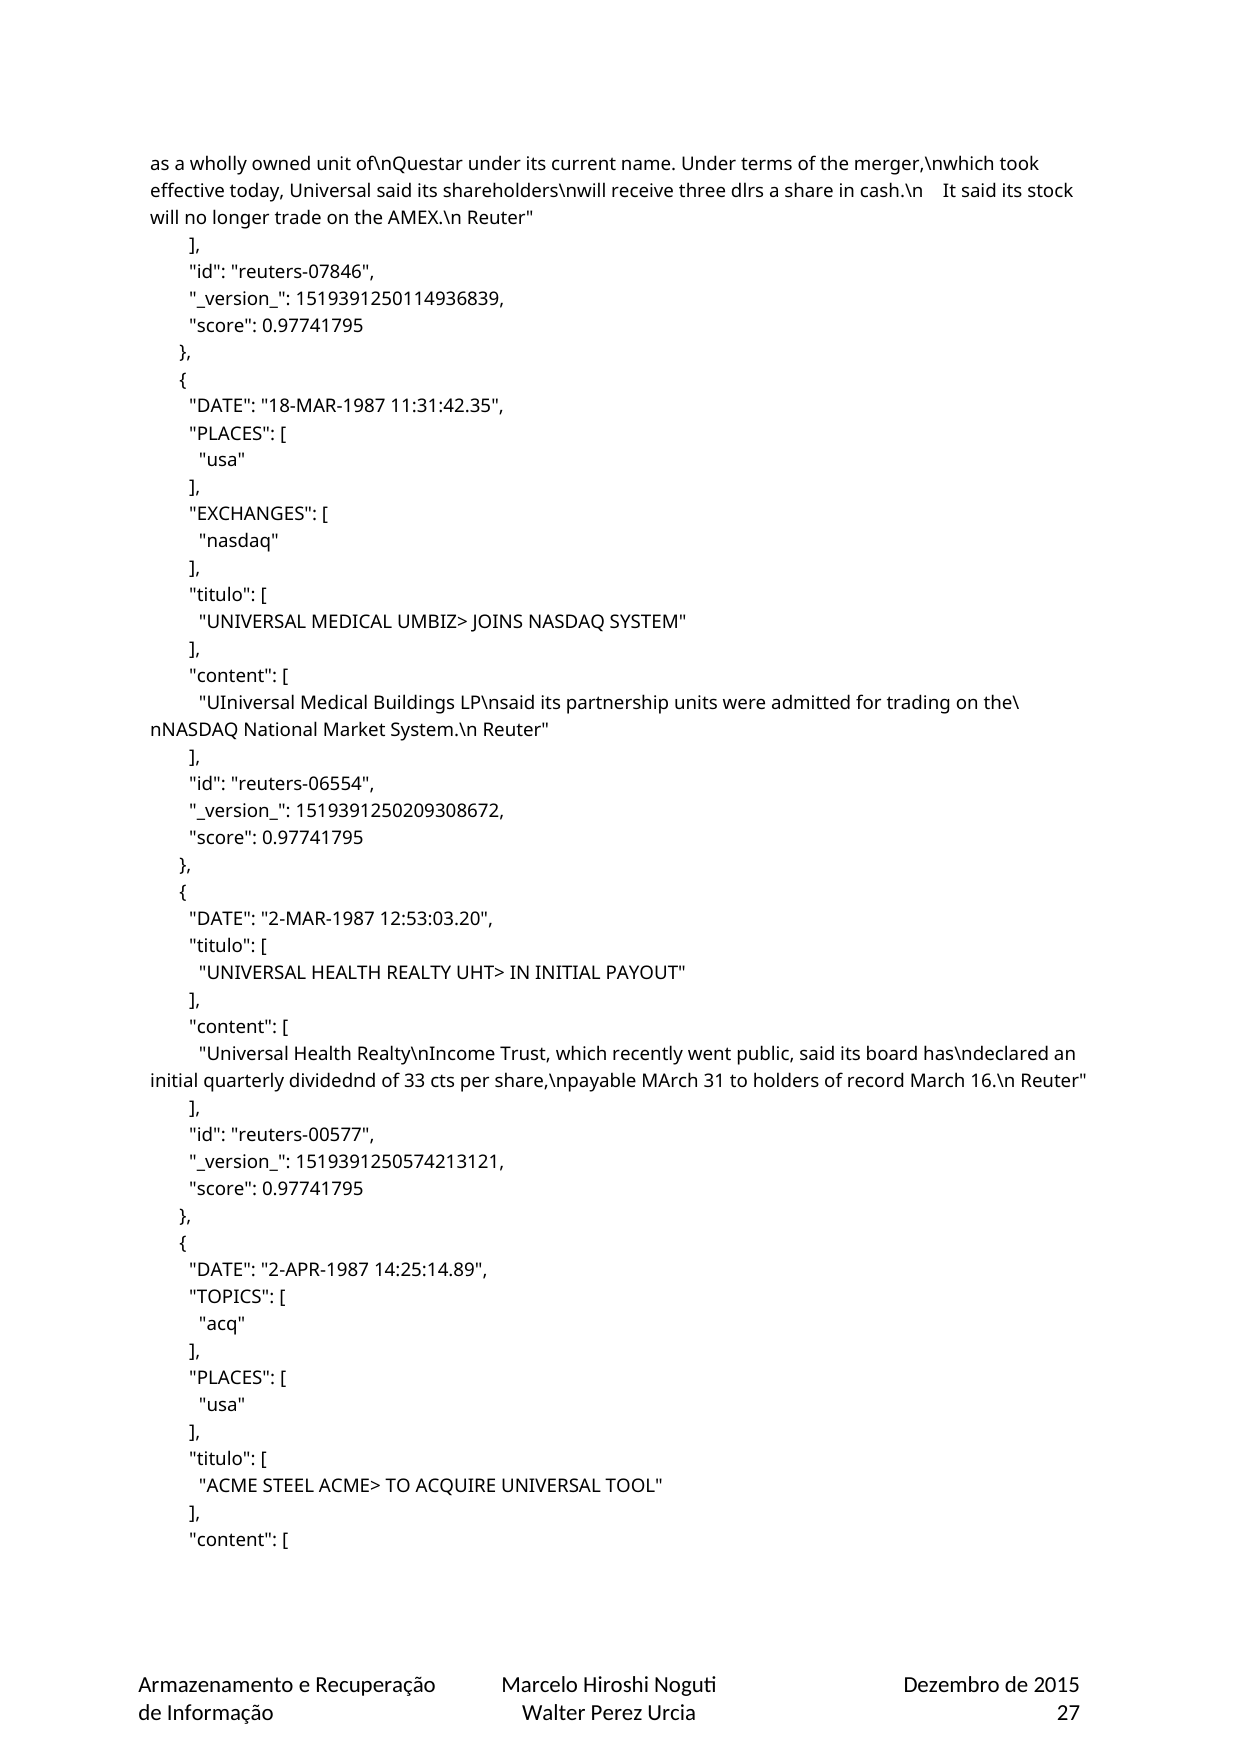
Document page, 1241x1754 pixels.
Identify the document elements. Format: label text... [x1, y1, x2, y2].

text "TOPICS": [ [150, 1283, 1090, 1309]
text ], [150, 986, 1090, 1012]
text "score": 0.97741795 [150, 312, 1090, 337]
text ], [150, 474, 1090, 499]
text "UNIVERSAL HEALTH REALTY UHT> IN INITIAL PAYOUT" [150, 959, 1090, 985]
text "id": "reuters-00577", [150, 1121, 1090, 1147]
text "ACME STEEL ACME> TO ACQUIRE UNIVERSAL TOOL" [150, 1472, 1090, 1497]
text "id": "reuters-07846", [150, 258, 1090, 283]
text { [150, 366, 1090, 391]
text "DATE": "18-MAR-1987 11:31:42.35", [150, 393, 1090, 418]
text ], [150, 1337, 1090, 1363]
text "score": 0.97741795 [150, 1175, 1090, 1201]
text "_version_": 1519391250574213121, [150, 1148, 1090, 1174]
text { [150, 878, 1090, 904]
text "titulo": [ [150, 1445, 1090, 1471]
text "nasdaq" [150, 528, 1090, 553]
text "DATE": "2-MAR-1987 12:53:03.20", [150, 905, 1090, 931]
text ], [150, 743, 1090, 769]
text ], [150, 555, 1090, 580]
text "score": 0.97741795 [150, 824, 1090, 850]
text }, [150, 851, 1090, 877]
text "UNIVERSAL MEDICAL UMBIZ> JOINS NASDAQ SYSTEM" [150, 609, 1090, 634]
text "usa" [150, 447, 1090, 472]
text ], [150, 1094, 1090, 1120]
text "content": [ [150, 1013, 1090, 1039]
text "Universal Health Realty\nIncome Trust, which recently went public, said its board has\ndeclared an initial quarterly dividednd of 33 cts per share,\npayable MArch 31 to holders of record March 16.\n Reuter" [150, 1040, 1090, 1093]
text "UIniversal Medical Buildings LP\nsaid its partnership units were admitted for trading on the\nNASDAQ National Market System.\n Reuter" [150, 689, 1090, 742]
text "id": "reuters-06554", [150, 771, 1090, 796]
text ], [150, 1499, 1090, 1524]
text "PLACES": [ [150, 420, 1090, 445]
text "PLACES": [ [150, 1364, 1090, 1389]
text "DATE": "2-APR-1987 14:25:14.89", [150, 1256, 1090, 1282]
text "content": [ [150, 663, 1090, 688]
text }, [150, 1202, 1090, 1228]
text "content": [ [150, 1526, 1090, 1551]
text { [150, 1229, 1090, 1255]
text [150, 150, 1090, 229]
text "acq" [150, 1310, 1090, 1336]
text }, [150, 339, 1090, 364]
text ], [150, 1418, 1090, 1443]
text "EXCHANGES": [ [150, 501, 1090, 526]
text "titulo": [ [150, 932, 1090, 958]
text ], [150, 636, 1090, 661]
text ], [150, 231, 1090, 256]
text "_version_": 1519391250209308672, [150, 797, 1090, 823]
text "usa" [150, 1391, 1090, 1417]
text "titulo": [ [150, 582, 1090, 607]
text "_version_": 1519391250114936839, [150, 285, 1090, 310]
